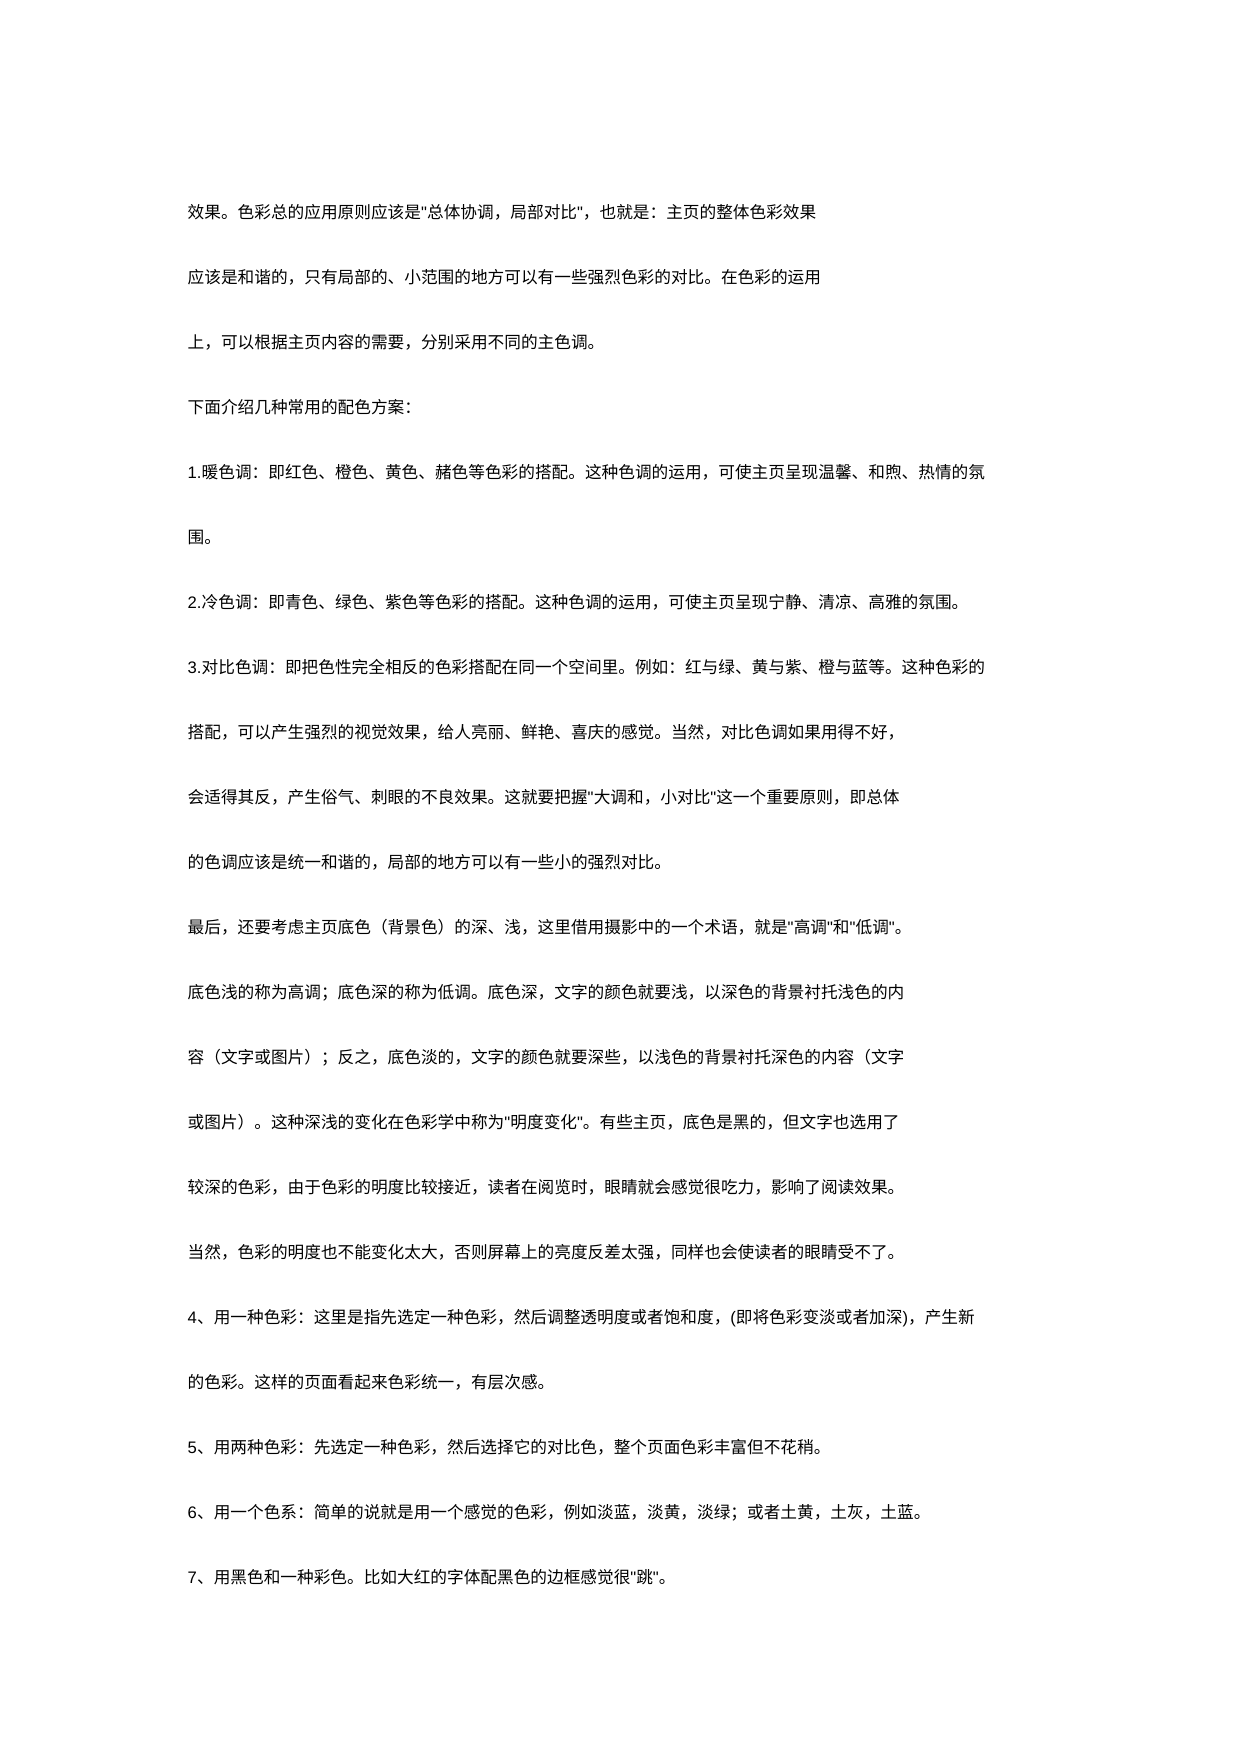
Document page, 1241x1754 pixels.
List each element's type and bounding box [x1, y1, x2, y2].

list [187, 162, 1053, 1592]
